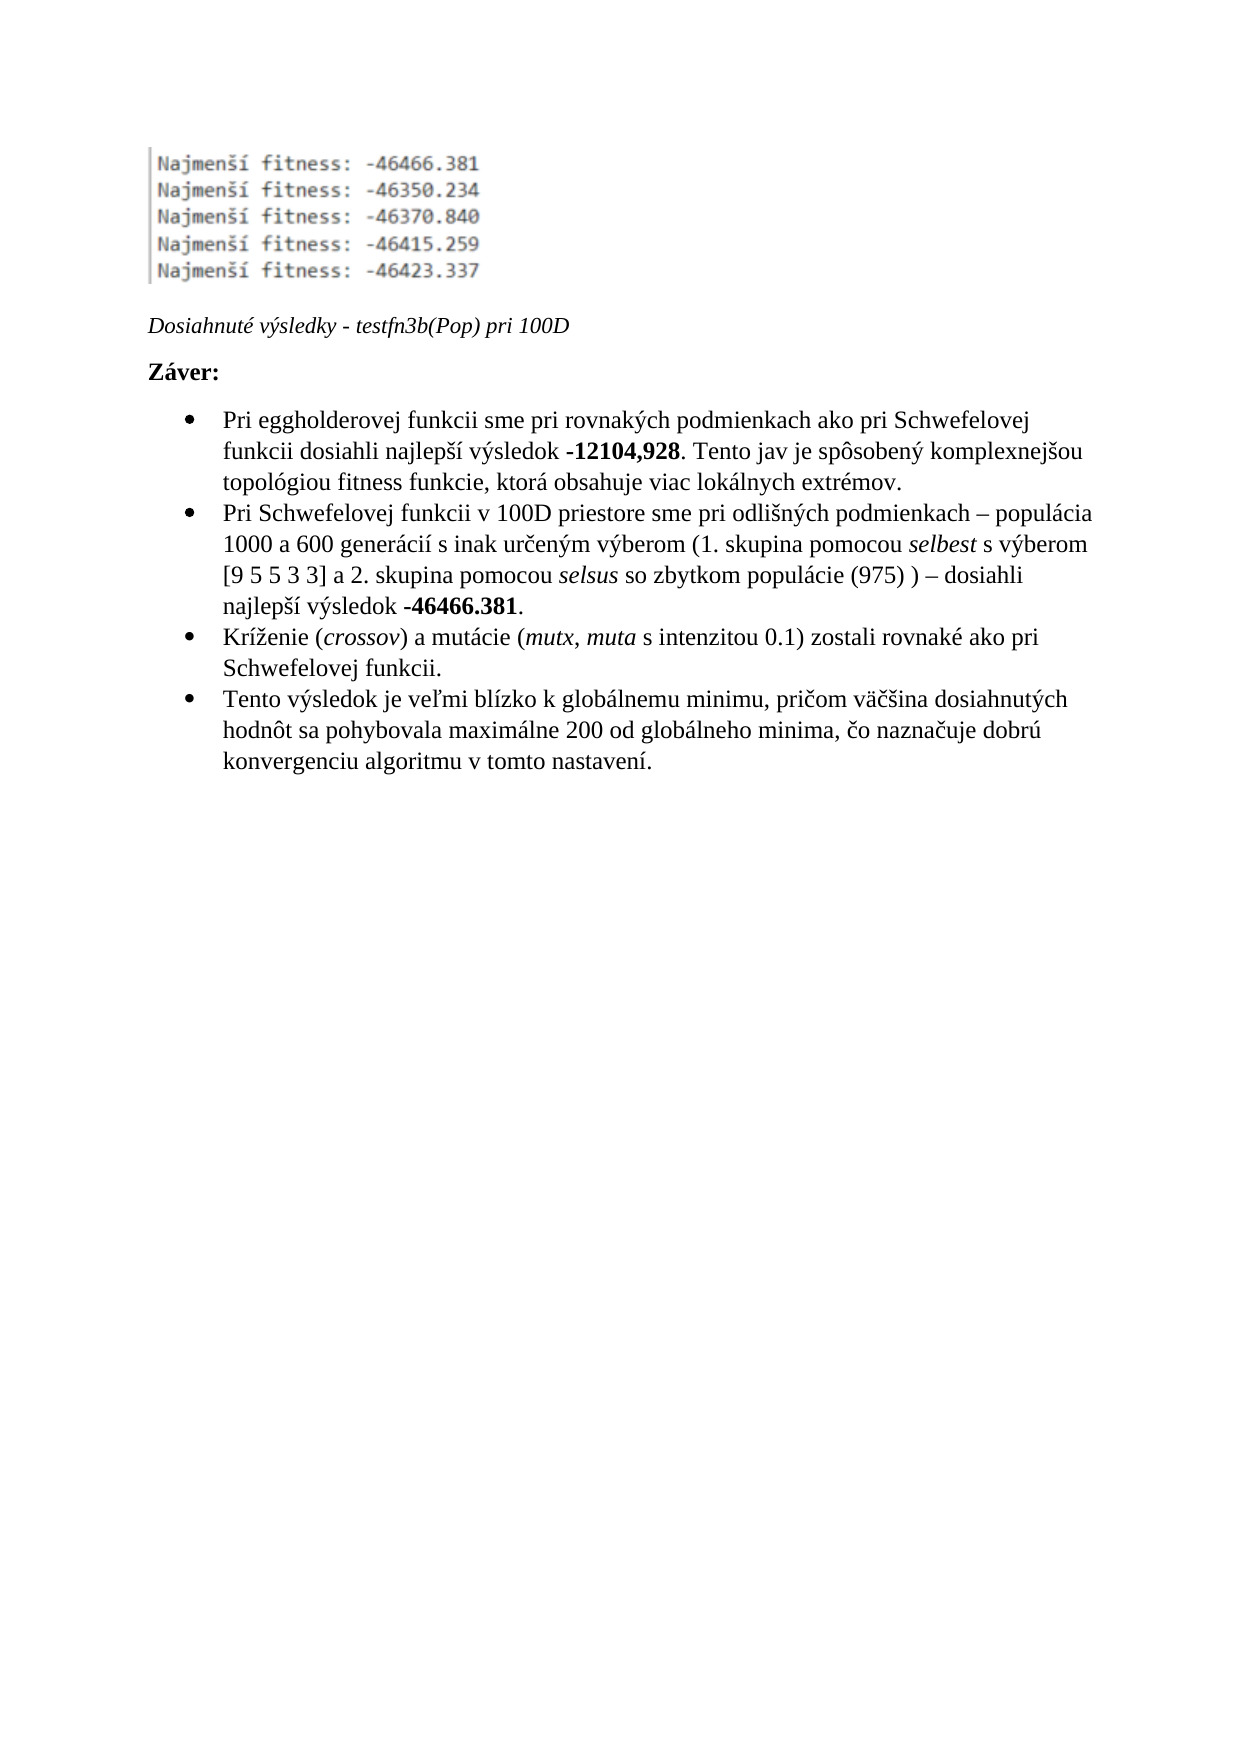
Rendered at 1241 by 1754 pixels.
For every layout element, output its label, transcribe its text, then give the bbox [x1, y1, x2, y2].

picture [147, 147, 500, 284]
list Pri eggholderovej funkcii sme pri rovnakých podmienkach ako pri Schwefelovej funkcii dosiahli najlepší výsledok -12104,928. Tento jav je spôsobený komplexnejšou topológiou fitness funkcie, ktorá obsahuje viac lokálnych extrémov. [185, 405, 1093, 496]
text Dosiahnuté výsledky - testfn3b(Pop) pri 100D [148, 312, 1093, 338]
list Tento výsledok je veľmi blízko k globálnemu minimu, pričom väčšina dosiahnutých hodnôt sa pohybovala maximálne 200 od globálneho minima, čo naznačuje dobrú konvergenciu algoritmu v tomto nastavení. [185, 684, 1093, 775]
text Záver: [148, 357, 1093, 386]
list Kríženie (crossov) a mutácie (mutx, muta s intenzitou 0.1) zostali rovnaké ako pri Schwefelovej funkcii. [185, 622, 1093, 682]
list Pri Schwefelovej funkcii v 100D priestore sme pri odlišných podmienkach – populácia 1000 a 600 generácií s inak určeným výberom (1. skupina pomocou selbest s výberom [9 5 5 3 3] a 2. skupina pomocou selsus so zbytkom populácie (975) ) – dosiahli najlepší výsledok -46466.381. [185, 498, 1093, 620]
